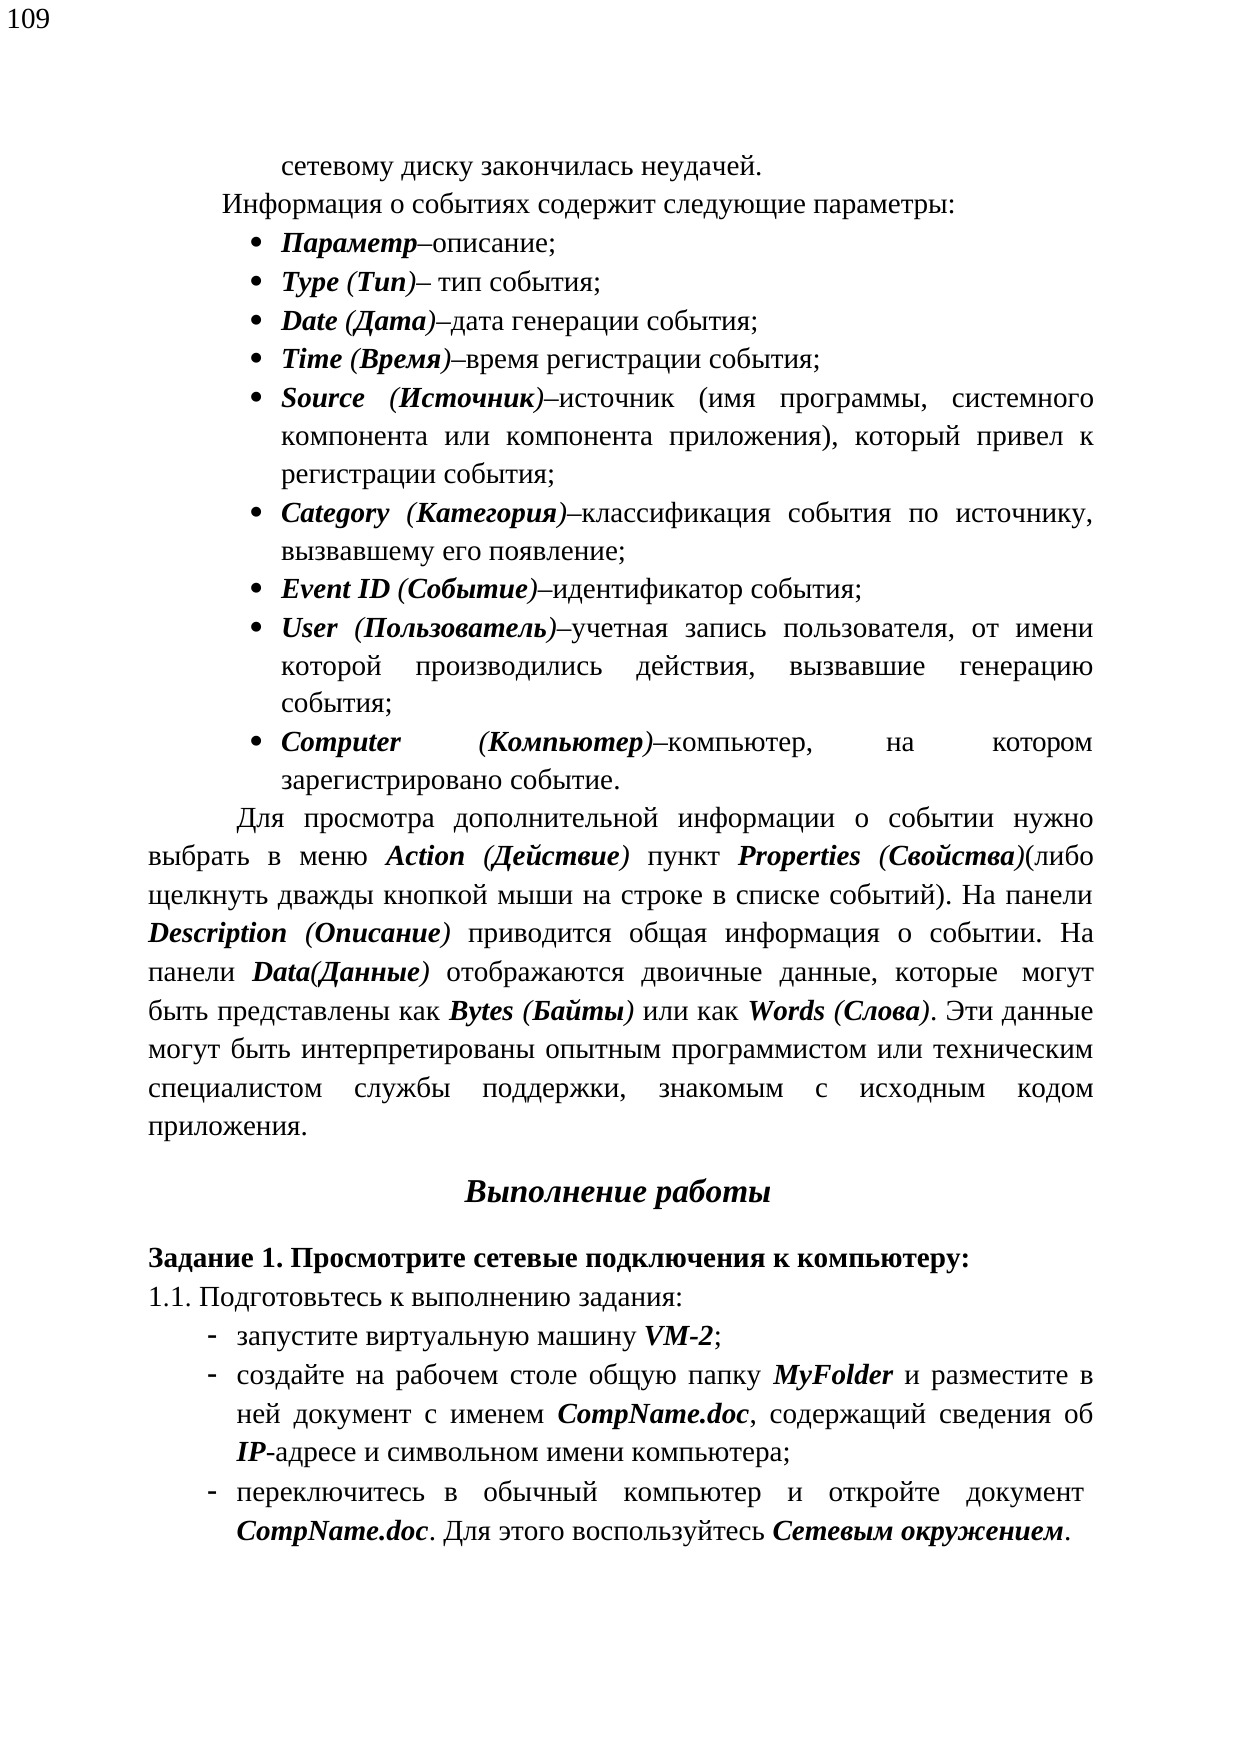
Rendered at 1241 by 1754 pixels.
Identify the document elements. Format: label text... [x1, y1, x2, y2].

text Информация о событиях содержит следующие параметры: [222, 186, 1165, 220]
list Source (Источник)–источник (имя программы, системного компонента или компонента приложения), который привел к регистрации события; [251, 381, 1094, 490]
subtitle Задание 1. Просмотрите сетевые подключения к компьютеру: [148, 1241, 1165, 1274]
text Для просмотра дополнительной информации о событии нужно выбрать в меню Action (Действие) пункт Properties (Свойства)(либо щелкнуть дважды кнопкой мыши на строке в списке событий). На панели Description (Описание) приводится общая информация о событии. На панели Data(Данные) отображаются двоичные данные, которые могут быть представлены как Bytes (Байты) или как Words (Слова). Эти данные могут быть интерпретированы опытным программистом или техническим специалистом службы поддержки, знакомым с исходным кодом приложения. [148, 800, 1094, 1142]
list запустите виртуальную машину VM-2; [207, 1318, 1165, 1352]
list создайте на рабочем столе общую папку MyFolder и разместите в ней документ с именем CompName.doc, содержащий сведения об IP-адресе и символьном имени компьютера; [207, 1357, 1094, 1468]
list Category (Категория)–классификация события по источнику, вызвавшему его появление; [251, 495, 1093, 566]
subtitle Выполнение работы [155, 1171, 1083, 1210]
list Параметр–описание; [251, 225, 1165, 258]
list Time (Время)–время регистрации события; [251, 342, 1165, 375]
list Туре (Тип)– тип события; [251, 264, 1165, 297]
list Date (Дата)–дата генерации события; [251, 303, 1165, 336]
text CompName.doc. Для этого воспользуйтесь Сетевым окружением. [236, 1513, 1165, 1547]
list Computer (Компьютер)–компьютер, на котором зарегистрировано событие. [251, 724, 1094, 795]
list User (Пользователь)–учетная запись пользователя, от имени которой производились действия, вызвавшие генерацию события; [251, 610, 1093, 719]
text сетевому диску закончилась неудачей. [281, 148, 1165, 181]
list переключитесь в обычный компьютер и откройте документ [207, 1473, 1165, 1508]
text  Подготовьтесь к выполнению задания: [148, 1279, 1165, 1313]
list Event ID (Событие)–идентификатор события; [251, 571, 1165, 604]
